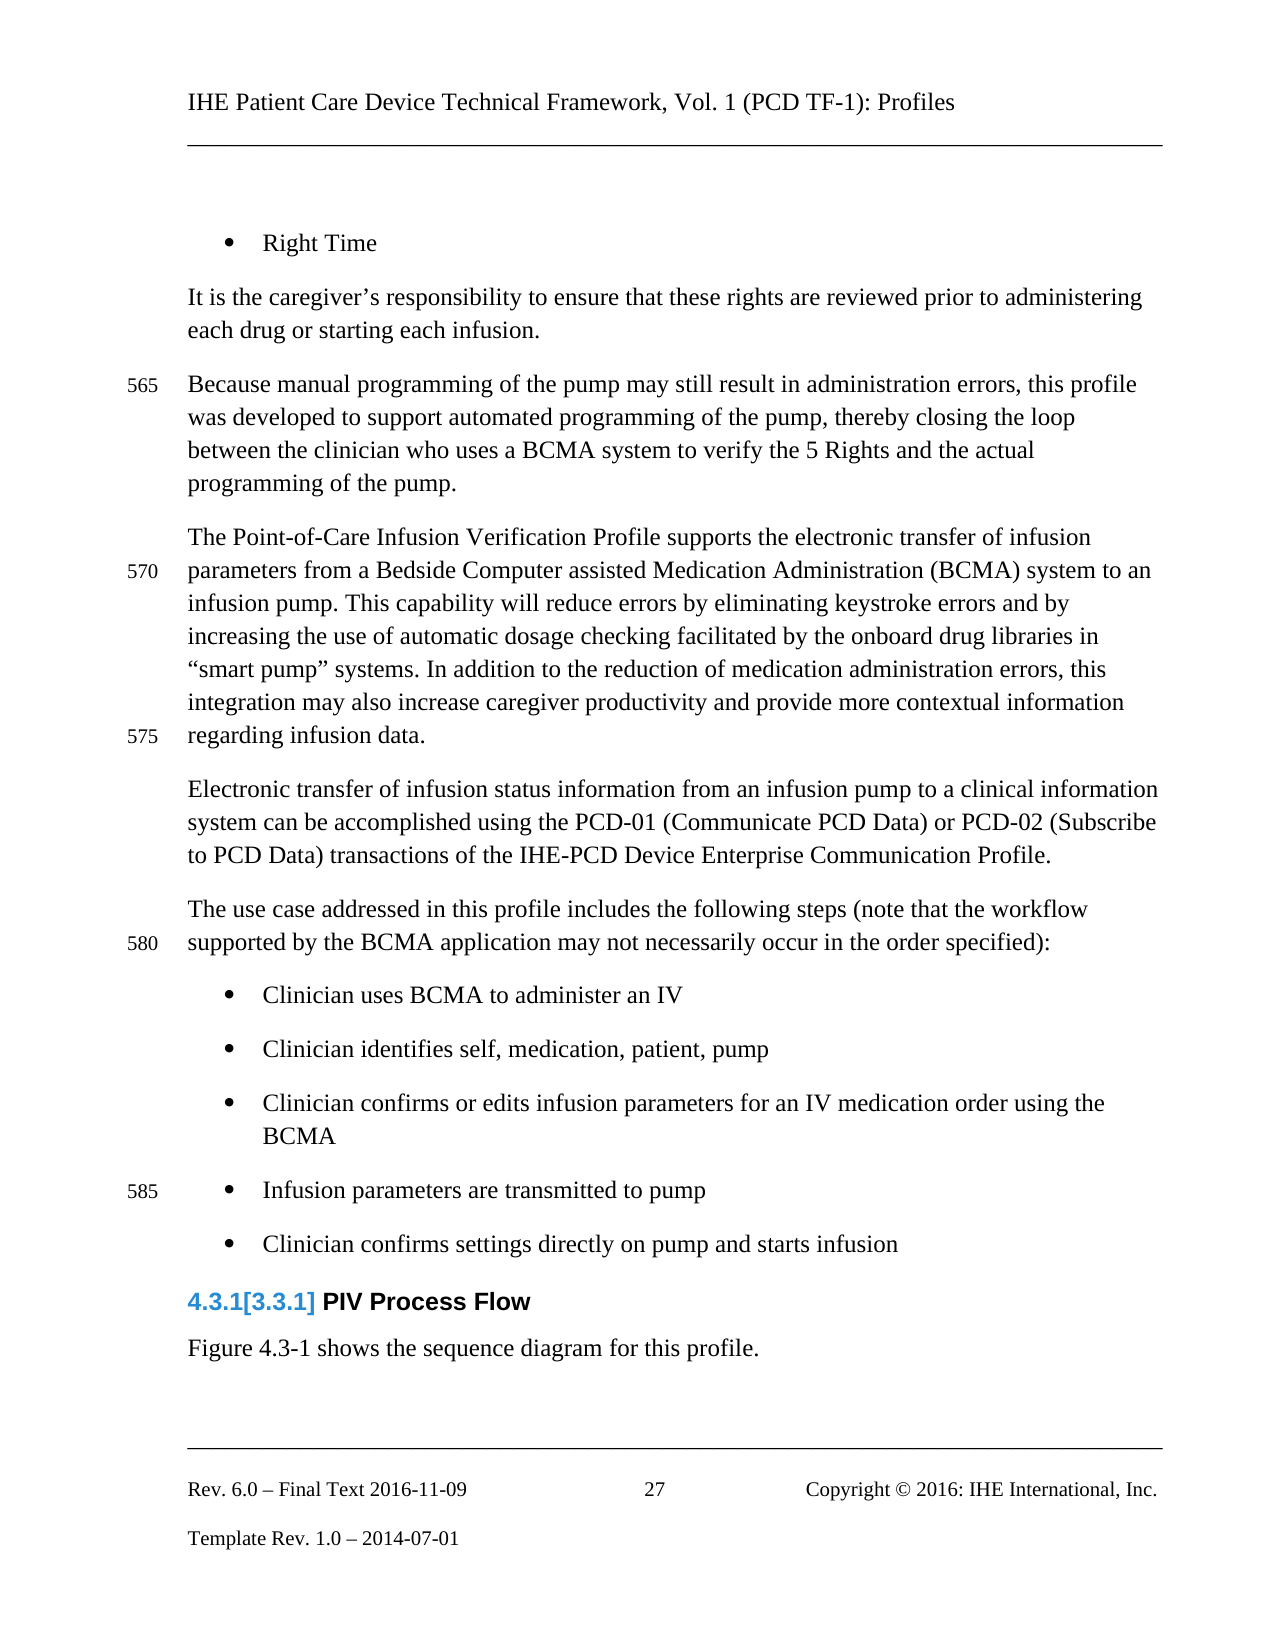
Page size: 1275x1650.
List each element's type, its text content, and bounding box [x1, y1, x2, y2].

list Clinician identifies self, medication, patient, pump [225, 1034, 1162, 1063]
subtitle PIV Process Flow [187, 1287, 1162, 1316]
text Figure 4.3-1 shows the sequence diagram for this profile. [187, 1333, 1162, 1361]
text The Point-of-Care Infusion Verification Profile supports the electronic transfer of infusion parameters from a Bedside Computer assisted Medication Administration (BCMA) system to an infusion pump. This capability will reduce errors by eliminating keystroke errors and by increasing the use of automatic dosage checking facilitated by the onboard drug libraries in “smart pump” systems. In addition to the reduction of medication administration errors, this integration may also increase caregiver productivity and provide more contextual information regarding infusion data. [187, 522, 1162, 749]
list Infusion parameters are transmitted to pump [225, 1175, 1162, 1204]
text Because manual programming of the pump may still result in administration errors, this profile was developed to support automated programming of the pump, thereby closing the loop between the clinician who uses a BCMA system to verify the 5 Rights and the actual programming of the pump. [187, 369, 1162, 497]
list Clinician uses BCMA to administer an IV [225, 981, 1162, 1009]
list Clinician confirms settings directly on pump and starts infusion [225, 1229, 1162, 1258]
list Right Time [225, 228, 1162, 257]
list Clinician confirms or edits infusion parameters for an IV medication order using the BCMA [225, 1088, 1162, 1150]
text Electronic transfer of infusion status information from an infusion pump to a clinical information system can be accomplished using the PCD-01 (Communicate PCD Data) or PCD-02 (Subscribe to PCD Data) transactions of the IHE-PCD Device Enterprise Communication Profile. [187, 774, 1162, 869]
text It is the caregiver’s responsibility to ensure that these rights are reviewed prior to administering each drug or starting each infusion. [187, 282, 1162, 344]
text The use case addressed in this profile includes the following steps (note that the workflow supported by the BCMA application may not necessarily occur in the order specified): [187, 894, 1162, 956]
